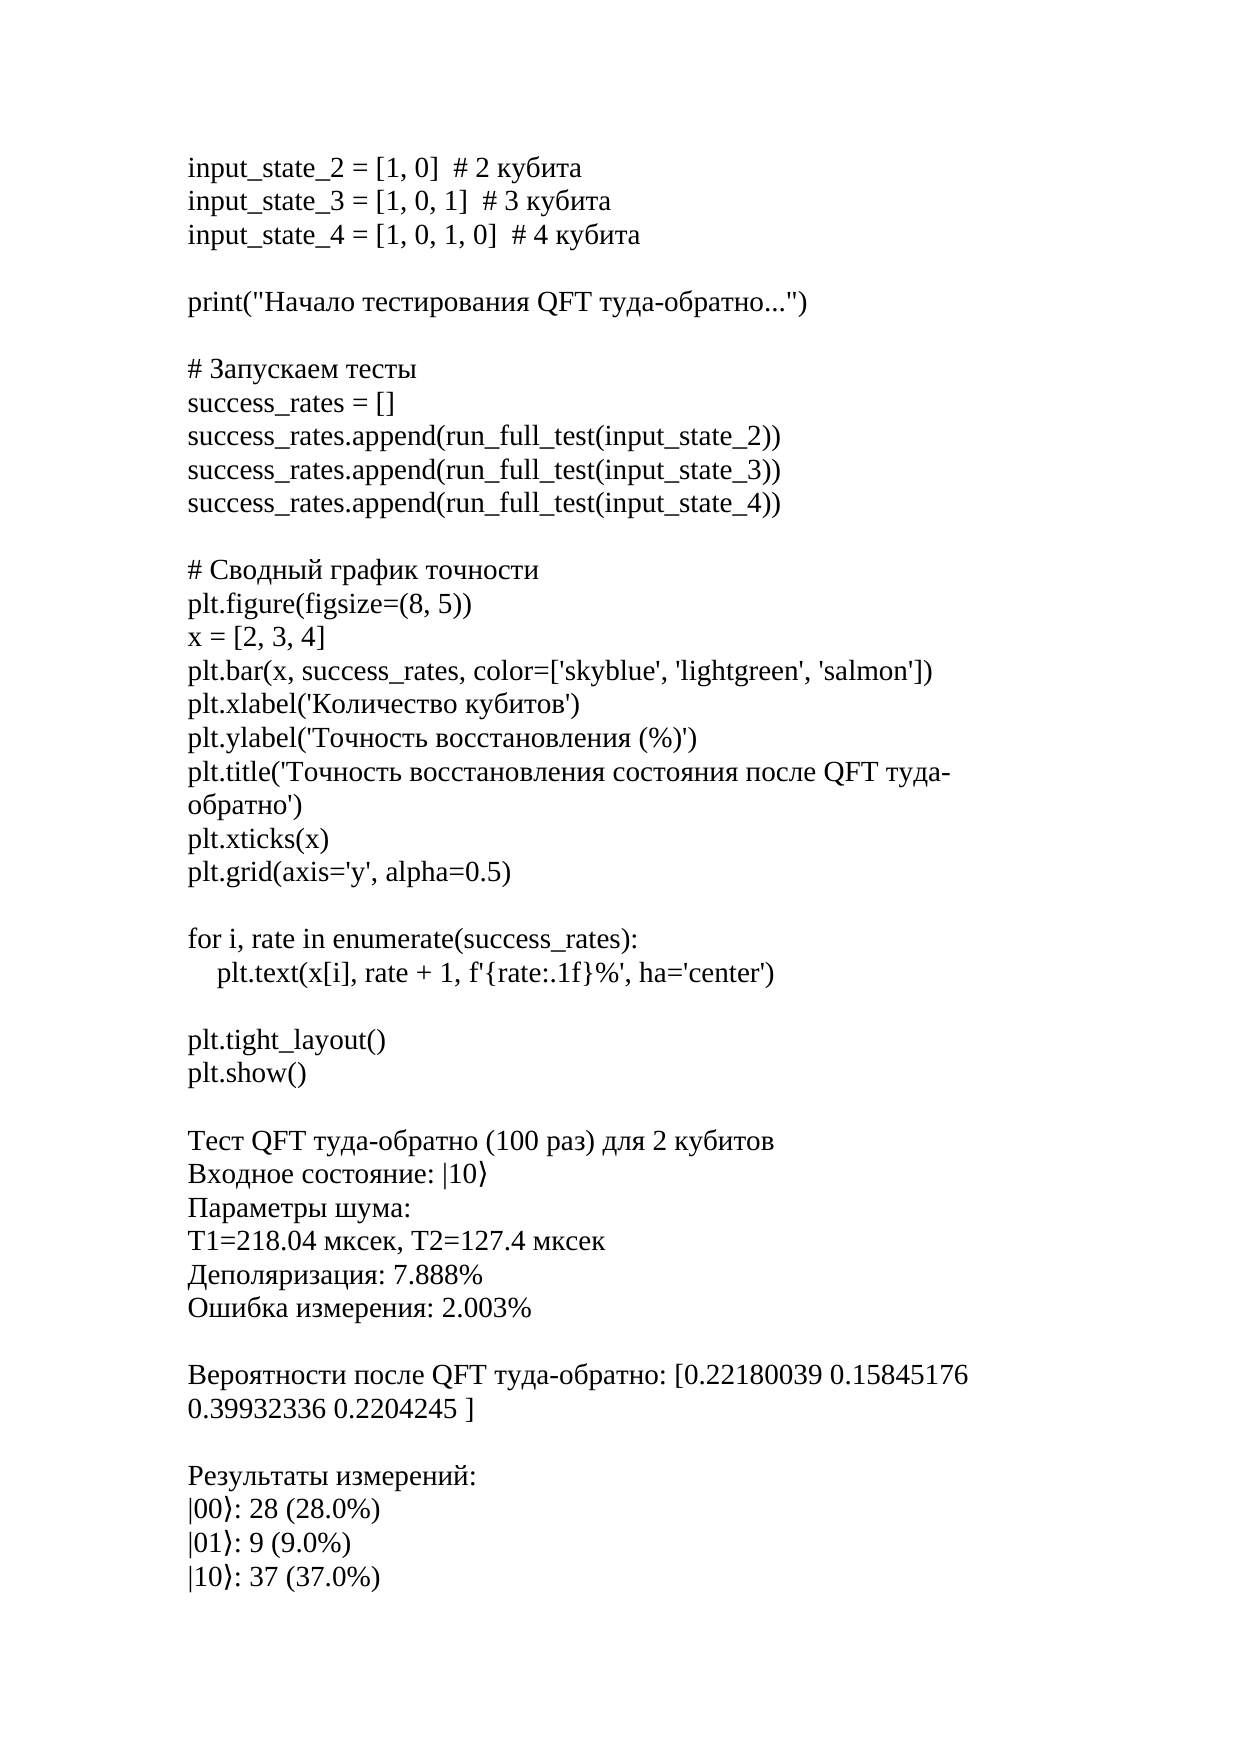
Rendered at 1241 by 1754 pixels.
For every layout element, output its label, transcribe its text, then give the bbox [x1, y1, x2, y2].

list x = [2, 3, 4] [187, 619, 1053, 653]
list |00⟩: 28 (28.0%) [187, 1492, 1053, 1525]
list success_rates = [] [187, 385, 1053, 418]
list # Сводный график точности [187, 552, 1053, 586]
list plt.ylabel('Точность восстановления (%)') [187, 720, 1053, 754]
list Деполяризация: 7.888% [187, 1257, 1053, 1290]
list plt.xlabel('Количество кубитов') [187, 687, 1053, 720]
list Входное состояние: |10⟩ [187, 1156, 1053, 1190]
list success_rates.append(run_full_test(input_state_2)) [187, 418, 1053, 452]
list plt.title('Точность восстановления состояния после QFT туда-обратно') [187, 754, 1053, 821]
list plt.bar(x, success_rates, color=['skyblue', 'lightgreen', 'salmon']) [187, 653, 1053, 687]
list |10⟩: 37 (37.0%) [187, 1559, 1053, 1592]
list input_state_3 = [1, 0, 1] # 3 кубита [187, 183, 1053, 217]
list Тест QFT туда-обратно (100 раз) для 2 кубитов [187, 1123, 1053, 1156]
list plt.tight_layout() [187, 1022, 1053, 1056]
list plt.grid(axis='y', alpha=0.5) [187, 854, 1053, 888]
list plt.figure(figsize=(8, 5)) [187, 586, 1053, 619]
list |01⟩: 9 (9.0%) [187, 1525, 1053, 1559]
list Результаты измерений: [187, 1458, 1053, 1492]
list input_state_4 = [1, 0, 1, 0] # 4 кубита [187, 217, 1053, 251]
list plt.text(x[i], rate + 1, f'{rate:.1f}%', ha='center') [187, 955, 1053, 988]
list input_state_2 = [1, 0] # 2 кубита [187, 150, 1053, 183]
list print("Начало тестирования QFT туда-обратно...") [187, 284, 1053, 318]
list T1=218.04 мксек, T2=127.4 мксек [187, 1223, 1053, 1257]
list Ошибка измерения: 2.003% [187, 1290, 1053, 1324]
list plt.show() [187, 1056, 1053, 1089]
list for i, rate in enumerate(success_rates): [187, 921, 1053, 955]
list Вероятности после QFT туда-обратно: [0.22180039 0.15845176 0.39932336 0.2204245 ] [187, 1357, 1053, 1424]
list success_rates.append(run_full_test(input_state_3)) [187, 452, 1053, 485]
list plt.xticks(x) [187, 821, 1053, 854]
list Параметры шума: [187, 1190, 1053, 1223]
list # Запускаем тесты [187, 351, 1053, 385]
list success_rates.append(run_full_test(input_state_4)) [187, 485, 1053, 519]
